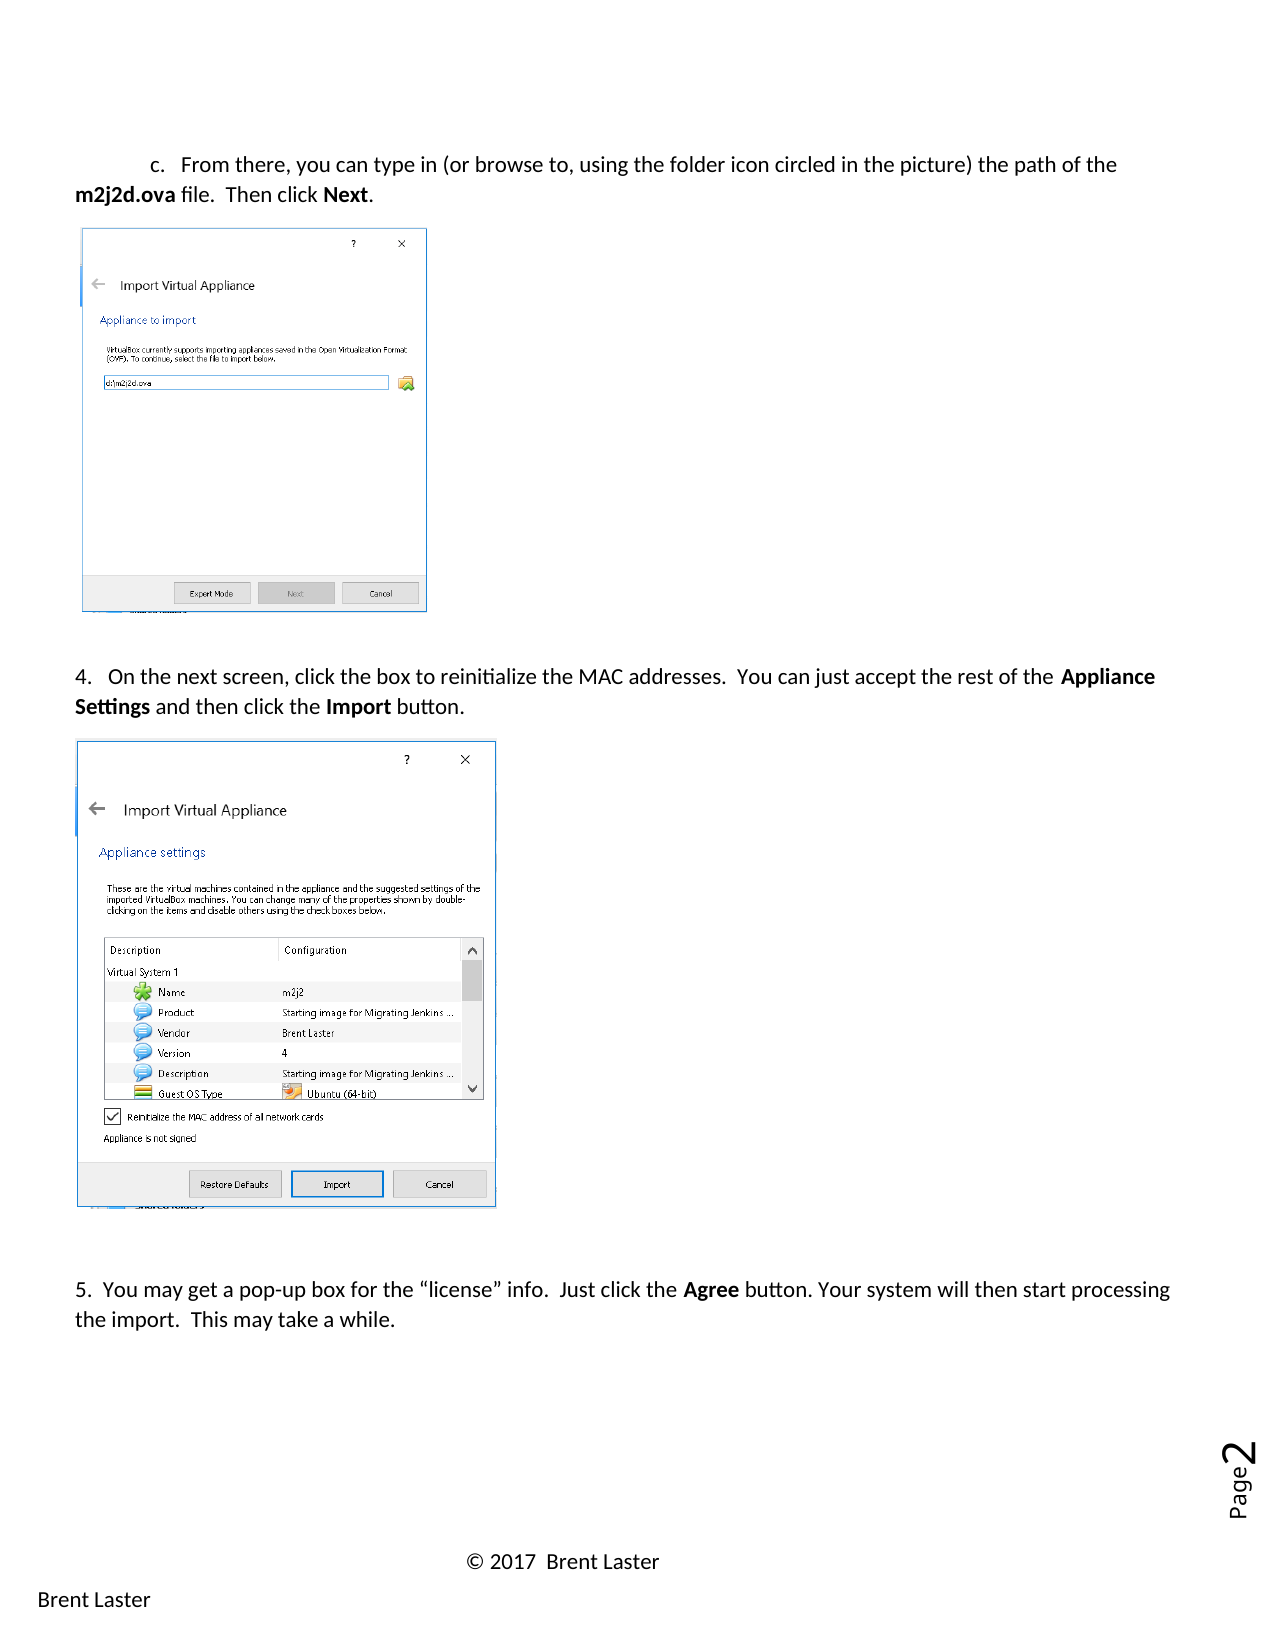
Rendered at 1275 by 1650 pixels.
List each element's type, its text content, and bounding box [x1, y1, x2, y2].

text 4. On the next screen, click the box to reinitialize the MAC addresses. You can just accept the rest of the Appliance Settings and then click the Import button. [75, 662, 1200, 720]
text 5. You may get a pop-up box for the “license” info. Just click the Agree button. Your system will then start processing the import. This may take a while. [75, 1275, 1200, 1333]
text c. From there, you can type in (or browse to, using the folder icon circled in the picture) the path of the m2j2d.ova file. Then click Next. [75, 150, 1200, 208]
picture [80, 227, 428, 613]
picture [75, 738, 497, 1209]
